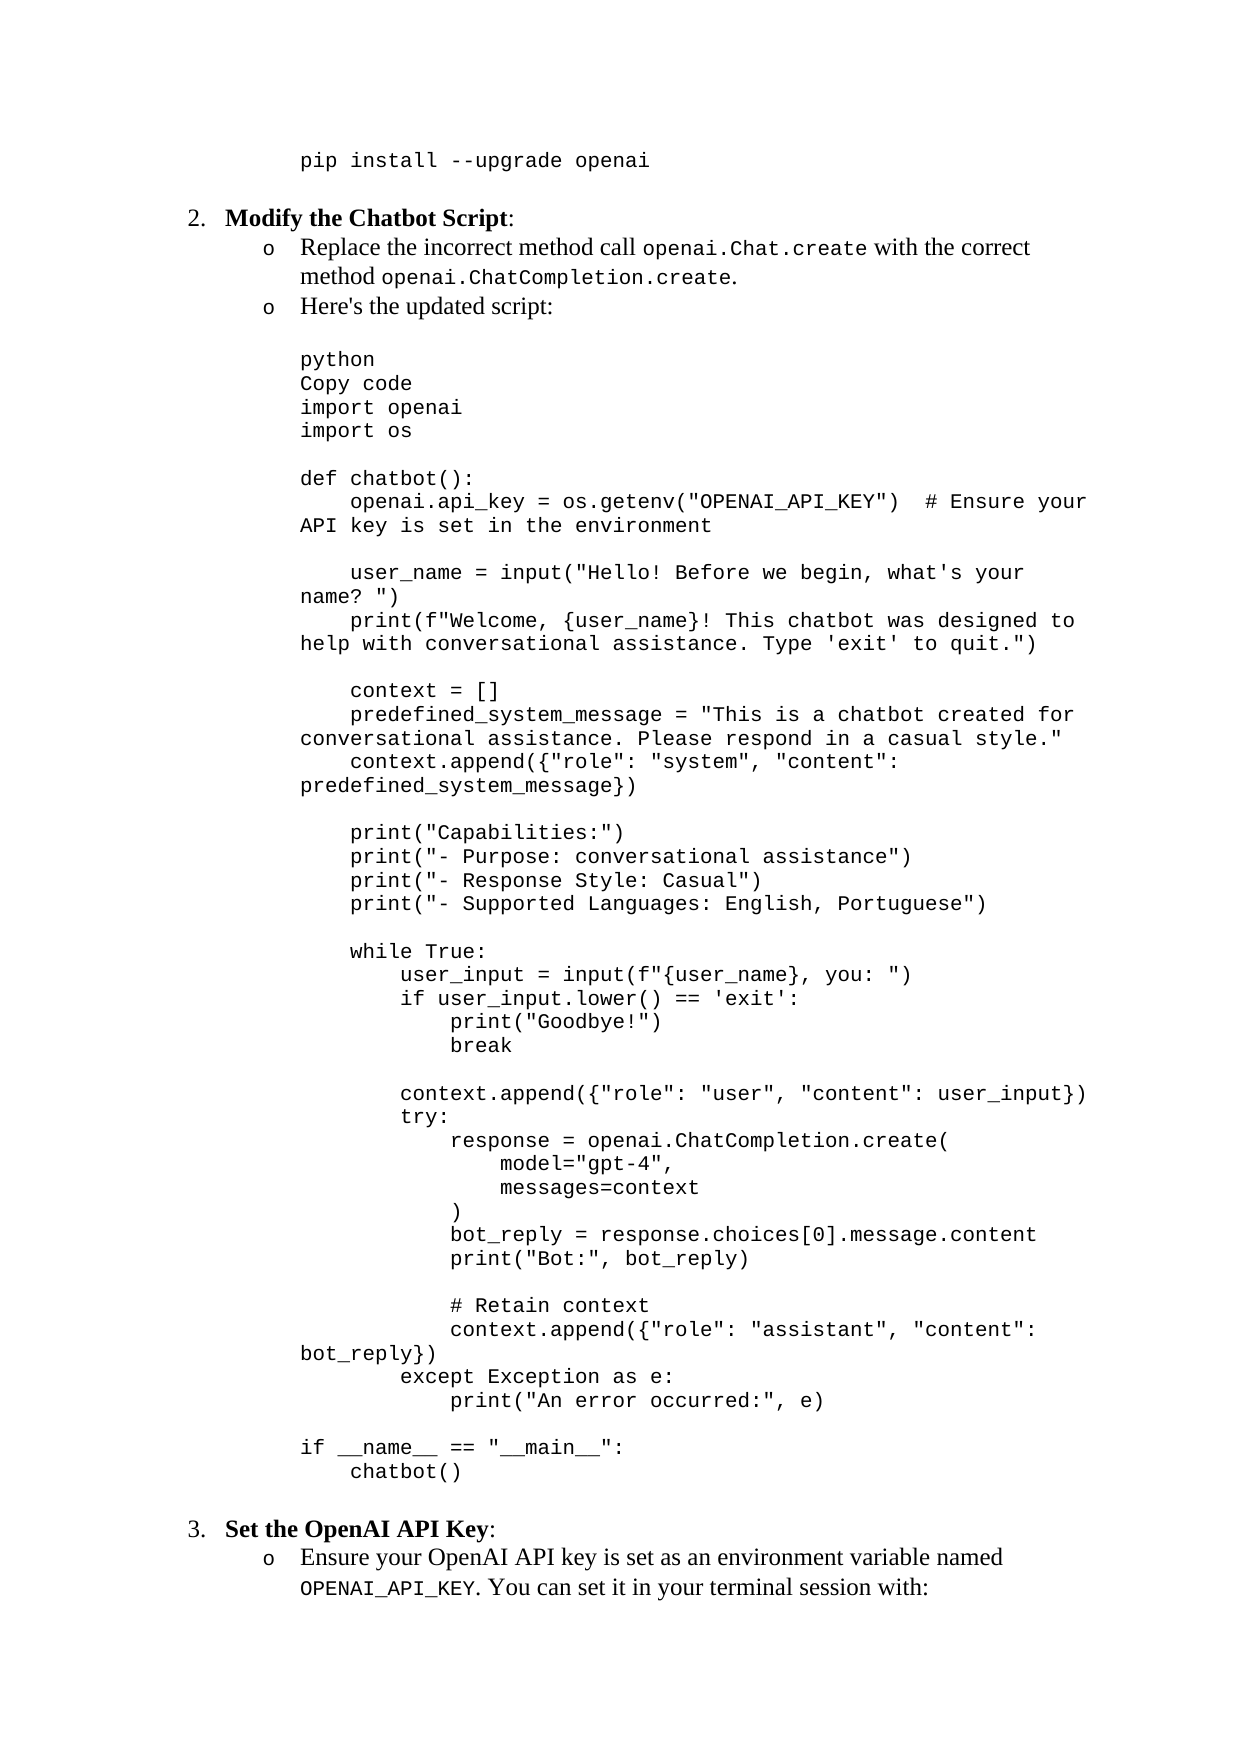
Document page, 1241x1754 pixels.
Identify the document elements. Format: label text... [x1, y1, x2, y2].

text # Retain context [300, 1295, 1090, 1319]
text if __name__ == "__main__": [300, 1437, 1090, 1461]
text ) [300, 1201, 1090, 1224]
text while True: [300, 941, 1090, 964]
list Set the OpenAI API Key: [187, 1514, 1090, 1542]
text try: [300, 1106, 1090, 1130]
text break [300, 1035, 1090, 1059]
text print(f"Welcome, {user_name}! This chatbot was designed to help with conversational assistance. Type 'exit' to quit.") [300, 609, 1090, 657]
text pip install --upgrade openai [300, 150, 1090, 174]
text context.append({"role": "user", "content": user_input}) [300, 1082, 1090, 1106]
text print("Bot:", bot_reply) [300, 1248, 1090, 1272]
text context.append({"role": "assistant", "content": bot_reply}) [300, 1319, 1090, 1366]
text predefined_system_message = "This is a chatbot created for conversational assistance. Please respond in a casual style." [300, 704, 1090, 751]
text chatbot() [300, 1461, 1090, 1484]
list Replace the incorrect method call openai.Chat.create with the correct method openai.ChatCompletion.create. [262, 232, 1090, 291]
text if user_input.lower() == 'exit': [300, 988, 1090, 1012]
text except Exception as e: [300, 1366, 1090, 1390]
text print("Goodbye!") [300, 1012, 1090, 1035]
list Modify the Chatbot Script: [187, 203, 1090, 232]
list Ensure your OpenAI API key is set as an environment variable named OPENAI_API_KEY. You can set it in your terminal session with: [262, 1542, 1090, 1602]
text response = openai.ChatCompletion.create( [300, 1130, 1090, 1153]
text Copy code [300, 373, 1090, 397]
list Here's the updated script: [262, 291, 1090, 320]
text def chatbot(): [300, 468, 1090, 491]
text print("Capabilities:") [300, 822, 1090, 846]
text python [300, 349, 1090, 373]
text user_input = input(f"{user_name}, you: ") [300, 964, 1090, 988]
text bot_reply = response.choices[0].message.content [300, 1224, 1090, 1248]
text import os [300, 420, 1090, 444]
text context = [] [300, 681, 1090, 704]
text print("- Supported Languages: English, Portuguese") [300, 893, 1090, 917]
text user_name = input("Hello! Before we begin, what's your name? ") [300, 562, 1090, 609]
text print("- Response Style: Casual") [300, 870, 1090, 893]
text openai.api_key = os.getenv("OPENAI_API_KEY") # Ensure your API key is set in the environment [300, 491, 1090, 539]
text messages=context [300, 1177, 1090, 1201]
text import openai [300, 397, 1090, 420]
text print("- Purpose: conversational assistance") [300, 846, 1090, 870]
text print("An error occurred:", e) [300, 1390, 1090, 1413]
text context.append({"role": "system", "content": predefined_system_message}) [300, 751, 1090, 799]
text model="gpt-4", [300, 1153, 1090, 1177]
